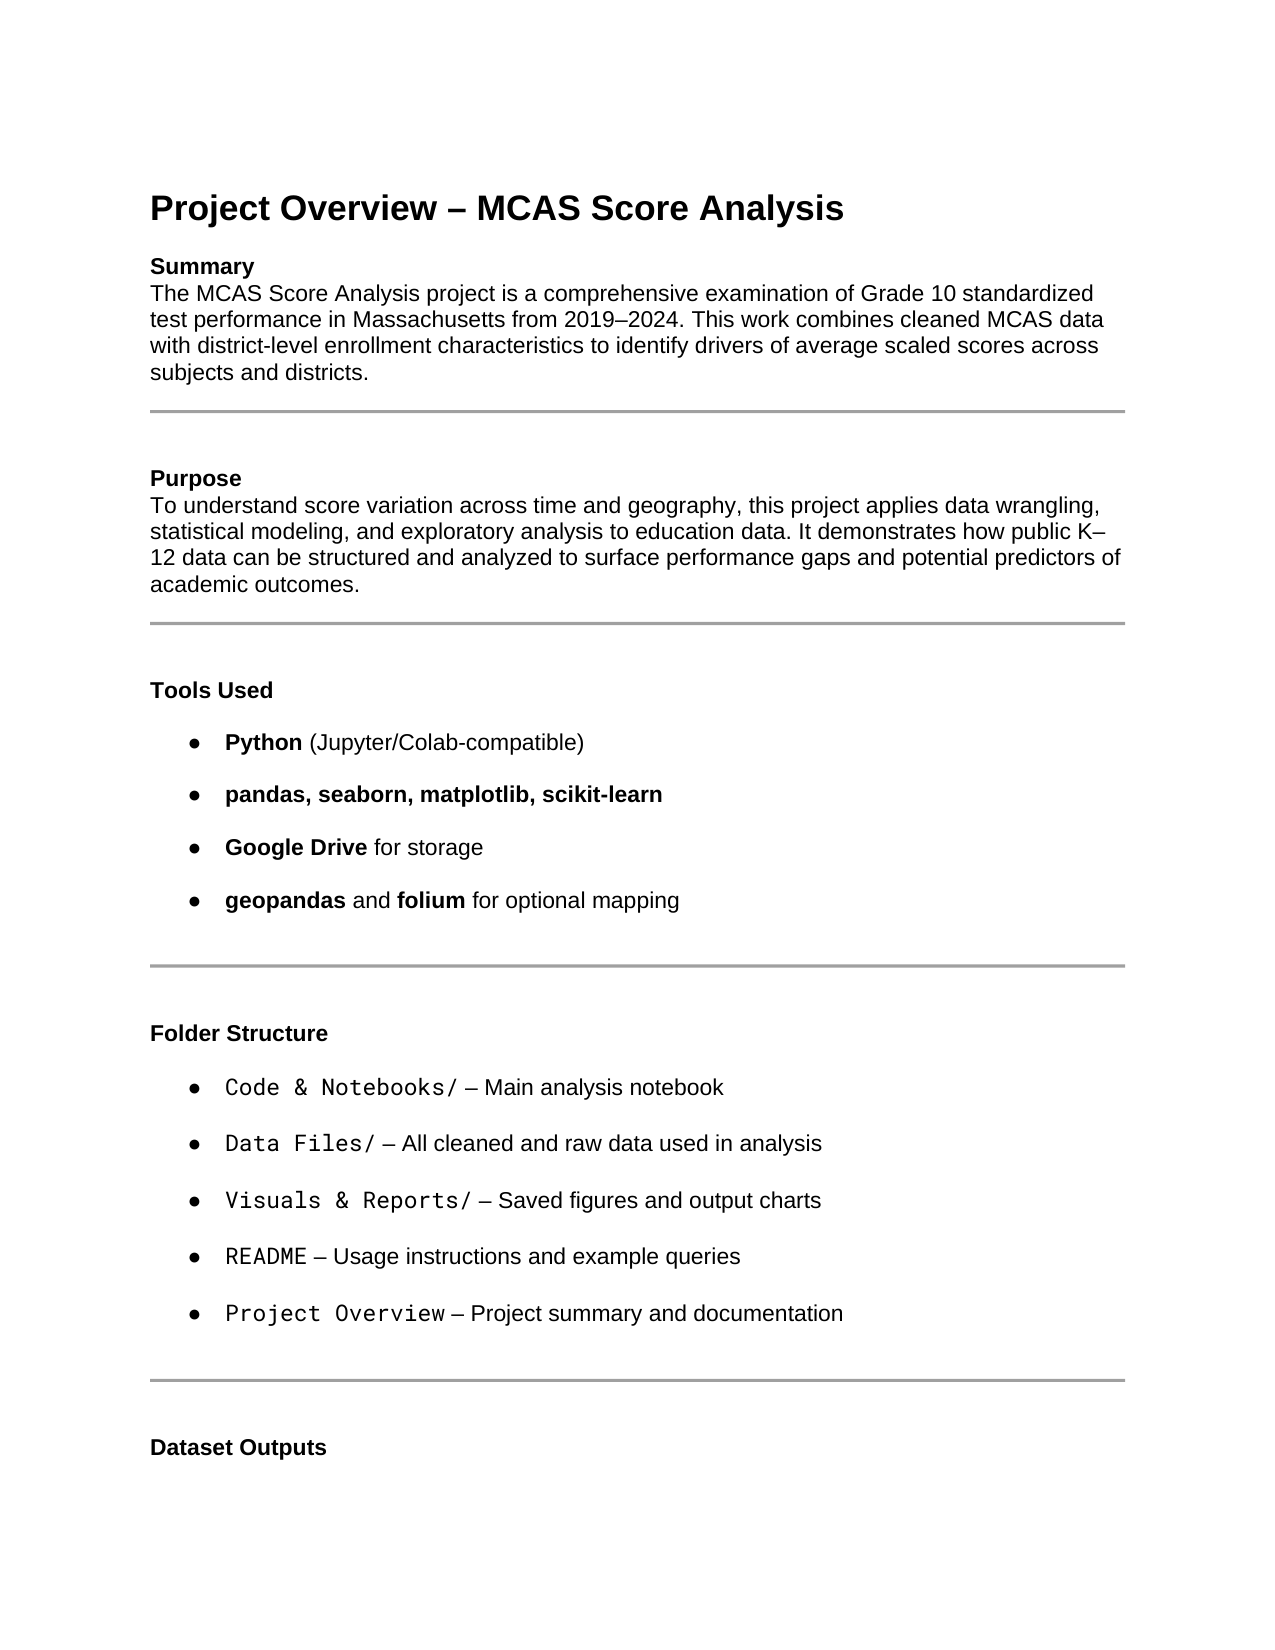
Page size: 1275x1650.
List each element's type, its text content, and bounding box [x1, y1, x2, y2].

list Project Overview – Project summary and documentation [187, 1297, 1125, 1354]
text Folder Structure [150, 1019, 1125, 1046]
list Visuals & Reports/ – Saved figures and output charts [187, 1184, 1125, 1241]
list Python (Jupyter/Colab-compatible) [187, 728, 1125, 781]
list geopandas and folium for optional mapping [187, 887, 1125, 939]
list README – Usage instructions and example queries [187, 1241, 1125, 1297]
text Dataset Outputs [150, 1434, 1125, 1460]
text Summary The MCAS Score Analysis project is a comprehensive examination of Grade 10 standardized test performance in Massachusetts from 2019–2024. This work combines cleaned MCAS data with district-level enrollment characteristics to identify drivers of average scaled scores across subjects and districts. [150, 253, 1125, 385]
subtitle Project Overview – MCAS Score Analysis [150, 187, 1125, 228]
list Google Drive for storage [187, 834, 1125, 887]
list Data Files/ – All cleaned and raw data used in analysis [187, 1127, 1125, 1184]
text Purpose To understand score variation across time and geography, this project applies data wrangling, statistical modeling, and exploratory analysis to education data. It demonstrates how public K–12 data can be structured and analyzed to surface performance gaps and potential predictors of academic outcomes. [150, 465, 1125, 597]
list Code & Notebooks/ – Main analysis notebook [187, 1071, 1125, 1127]
text Tools Used [150, 677, 1125, 703]
list pandas, seaborn, matplotlib, scikit-learn [187, 781, 1125, 834]
